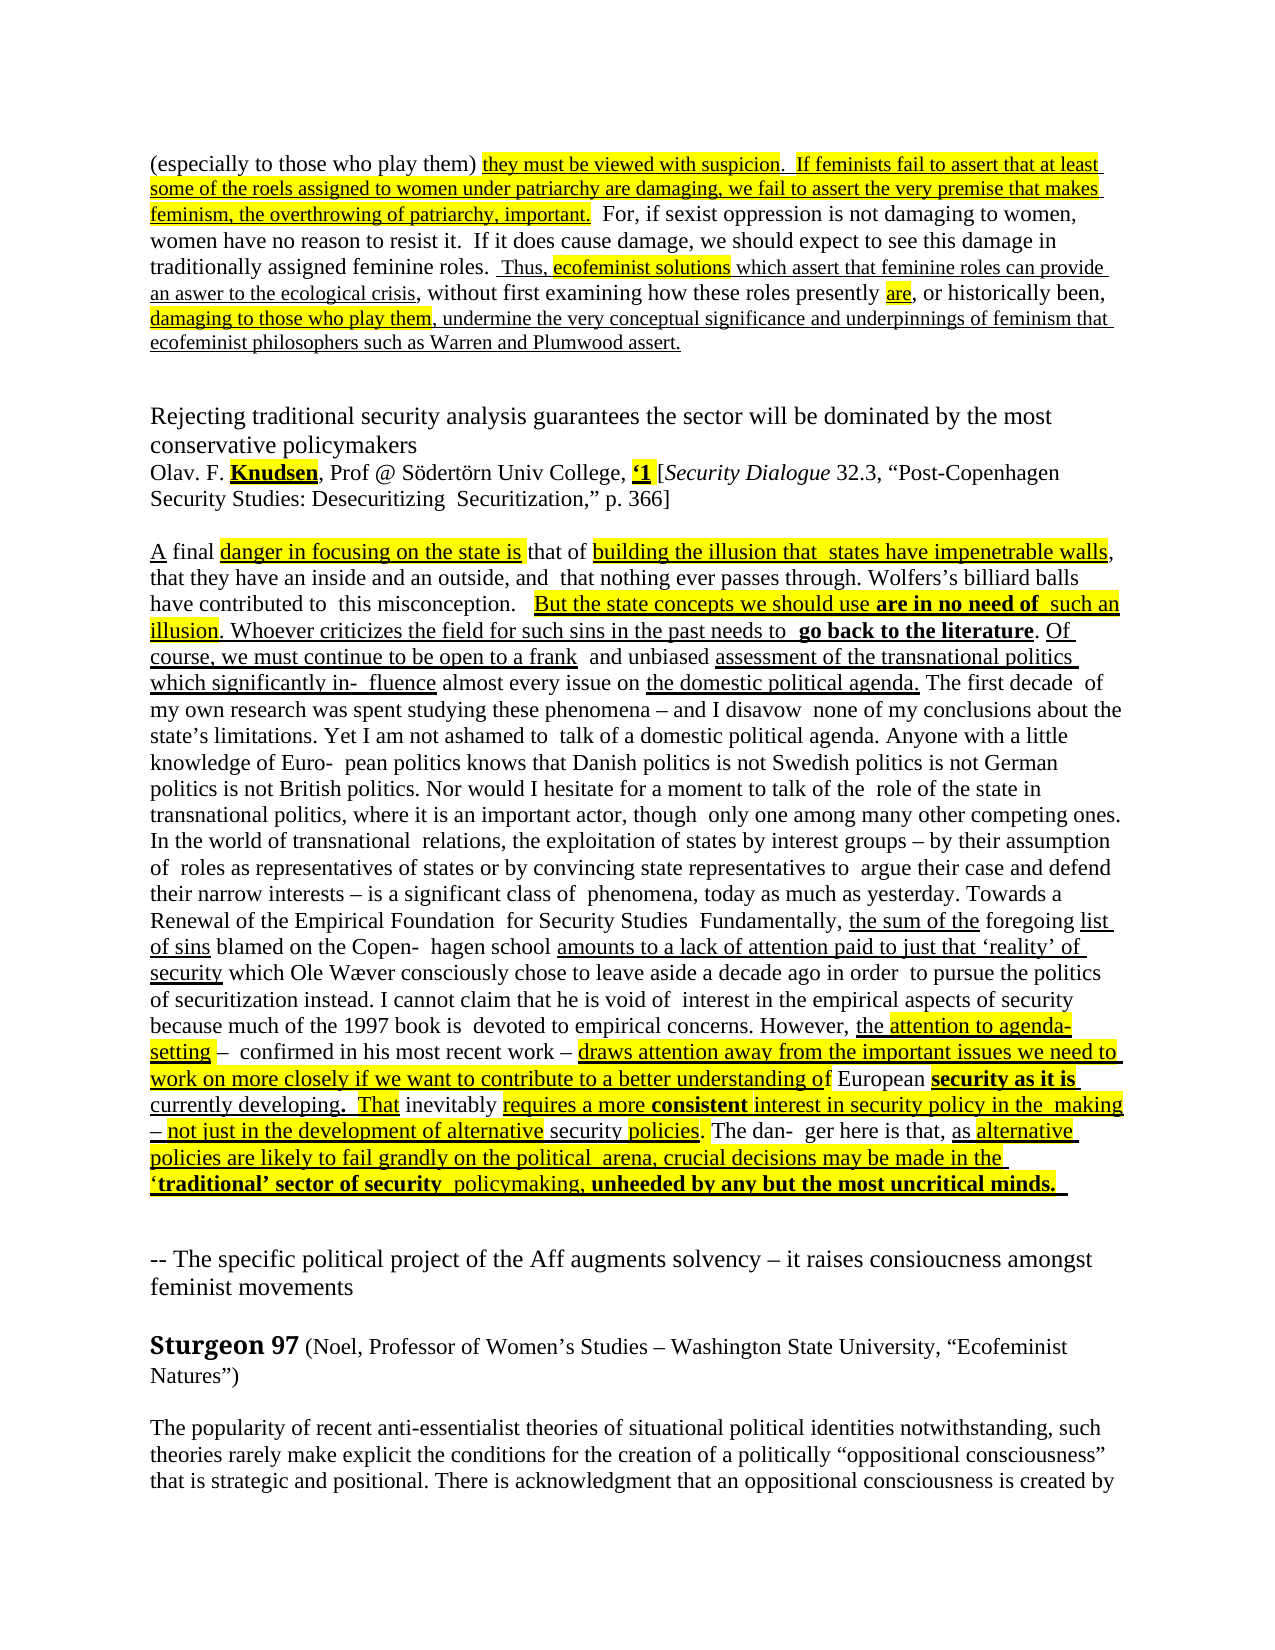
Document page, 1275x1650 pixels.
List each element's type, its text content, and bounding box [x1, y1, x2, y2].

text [150, 1414, 1125, 1493]
subtitle Rejecting traditional security analysis guarantees the sector will be dominated by the most conservative policymakers [150, 401, 1125, 459]
text Sturgeon 97 (Noel, Professor of Women’s Studies – , “Ecofeminist Natures”) [150, 1328, 1125, 1388]
text Olav. F. Knudsen, Prof @ Södertörn Univ College, ‘1 [Security Dialogue 32.3, “Post-Copenhagen Security Studies: Desecuritizing Securitization,” p. 366] [150, 459, 1125, 511]
subtitle -- The specific political project of the Aff augments solvency – it raises consioucness amongst feminist movements [150, 1244, 1125, 1301]
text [150, 150, 1125, 354]
text A final danger in focusing on the state is that of building the illusion that states have impenetrable walls, that they have an inside and an outside, and that nothing ever passes through. Wolfers’s billiard balls have contributed to this misconception. But the state concepts we should use are in no need of such an illusion. Whoever criticizes the field for such sins in the past needs to go back to the literature. Of course, we must continue to be open to a frank and unbiased assessment of the transnational politics which significantly in- fluence almost every issue on the domestic political agenda. The first decade of my own research was spent studying these phenomena – and I disavow none of my conclusions about the state’s limitations. Yet I am not ashamed to talk of a domestic political agenda. Anyone with a little knowledge of Euro- pean politics knows that Danish politics is not Swedish politics is not German politics is not British politics. Nor would I hesitate for a moment to talk of the role of the state in transnational politics, where it is an important actor, though only one among many other competing ones. In the world of transnational relations, the exploitation of states by interest groups – by their assumption of roles as representatives of states or by convincing state representatives to argue their case and defend their narrow interests – is a significant class of phenomena, today as much as yesterday. Towards a Renewal of the Empirical Foundation for Security Studies Fundamentally, the sum of the foregoing list of sins blamed on the Copen- hagen school amounts to a lack of attention paid to just that ‘reality’ of security which Ole Wæver consciously chose to leave aside a decade ago in order to pursue the politics of securitization instead. I cannot claim that he is void of interest in the empirical aspects of security because much of the 1997 book is devoted to empirical concerns. However, the attention to agenda-setting – confirmed in his most recent work – draws attention away from the important issues we need to work on more closely if we want to contribute to a better understanding of European security as it is currently developing. That inevitably requires a more consistent interest in security policy in the making – not just in the development of alternative security policies. The dan- ger here is that, as alternative policies are likely to fail grandly on the political arena, crucial decisions may be made in the ‘traditional’ sector of security policymaking, unheeded by any but the most uncritical minds. [150, 538, 1125, 1197]
